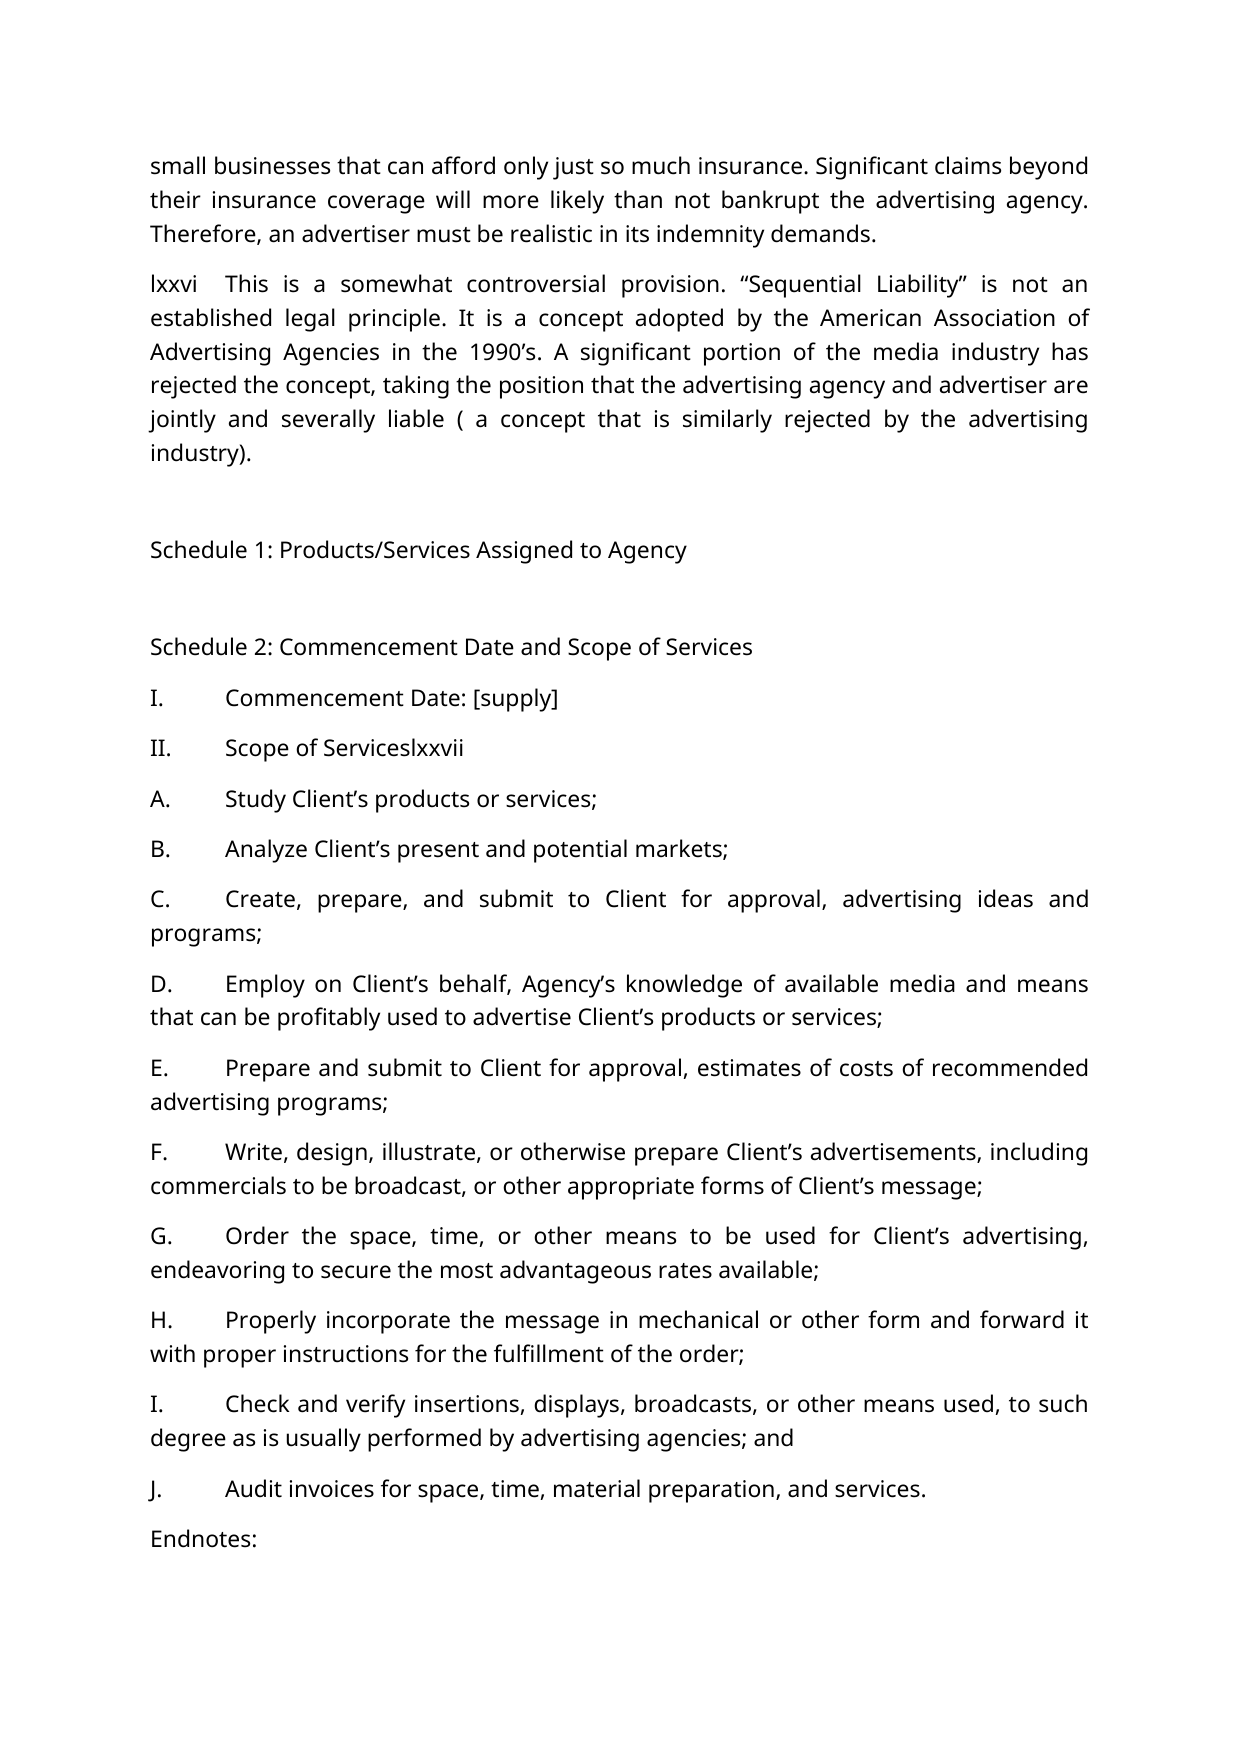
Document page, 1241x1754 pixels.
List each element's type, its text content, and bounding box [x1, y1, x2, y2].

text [150, 150, 1090, 249]
text Schedule 2: Commencement Date and Scope of Services [150, 631, 1090, 662]
text I. Commencement Date: [supply] [150, 682, 1090, 713]
text C. Create, prepare, and submit to Client for approval, advertising ideas and programs; [150, 883, 1090, 948]
text H. Properly incorporate the message in mechanical or other form and forward it with proper instructions for the fulfillment of the order; [150, 1304, 1090, 1369]
text E. Prepare and submit to Client for approval, estimates of costs of recommended advertising programs; [150, 1052, 1090, 1117]
text F. Write, design, illustrate, or otherwise prepare Client’s advertisements, including commercials to be broadcast, or other appropriate forms of Client’s message; [150, 1136, 1090, 1201]
text Endnotes: [150, 1523, 1090, 1554]
text II. Scope of Serviceslxxvii [150, 732, 1090, 763]
text J. Audit invoices for space, time, material preparation, and services. [150, 1472, 1090, 1504]
text B. Analyze Client’s present and potential markets; [150, 833, 1090, 864]
text G. Order the space, time, or other means to be used for Client’s advertising, endeavoring to secure the most advantageous rates available; [150, 1220, 1090, 1285]
text lxxvi This is a somewhat controversial provision. “Sequential Liability” is not an established legal principle. It is a concept adopted by the American Association of Advertising Agencies in the 1990’s. A significant portion of the media industry has rejected the concept, taking the position that the advertising agency and advertiser are jointly and severally liable ( a concept that is similarly rejected by the advertising industry). [150, 268, 1090, 468]
text A. Study Client’s products or services; [150, 782, 1090, 814]
text Schedule 1: Products/Services Assigned to Agency [150, 534, 1090, 565]
text I. Check and verify insertions, displays, broadcasts, or other means used, to such degree as is usually performed by advertising agencies; and [150, 1388, 1090, 1453]
text D. Employ on Client’s behalf, Agency’s knowledge of available media and means that can be profitably used to advertise Client’s products or services; [150, 967, 1090, 1032]
